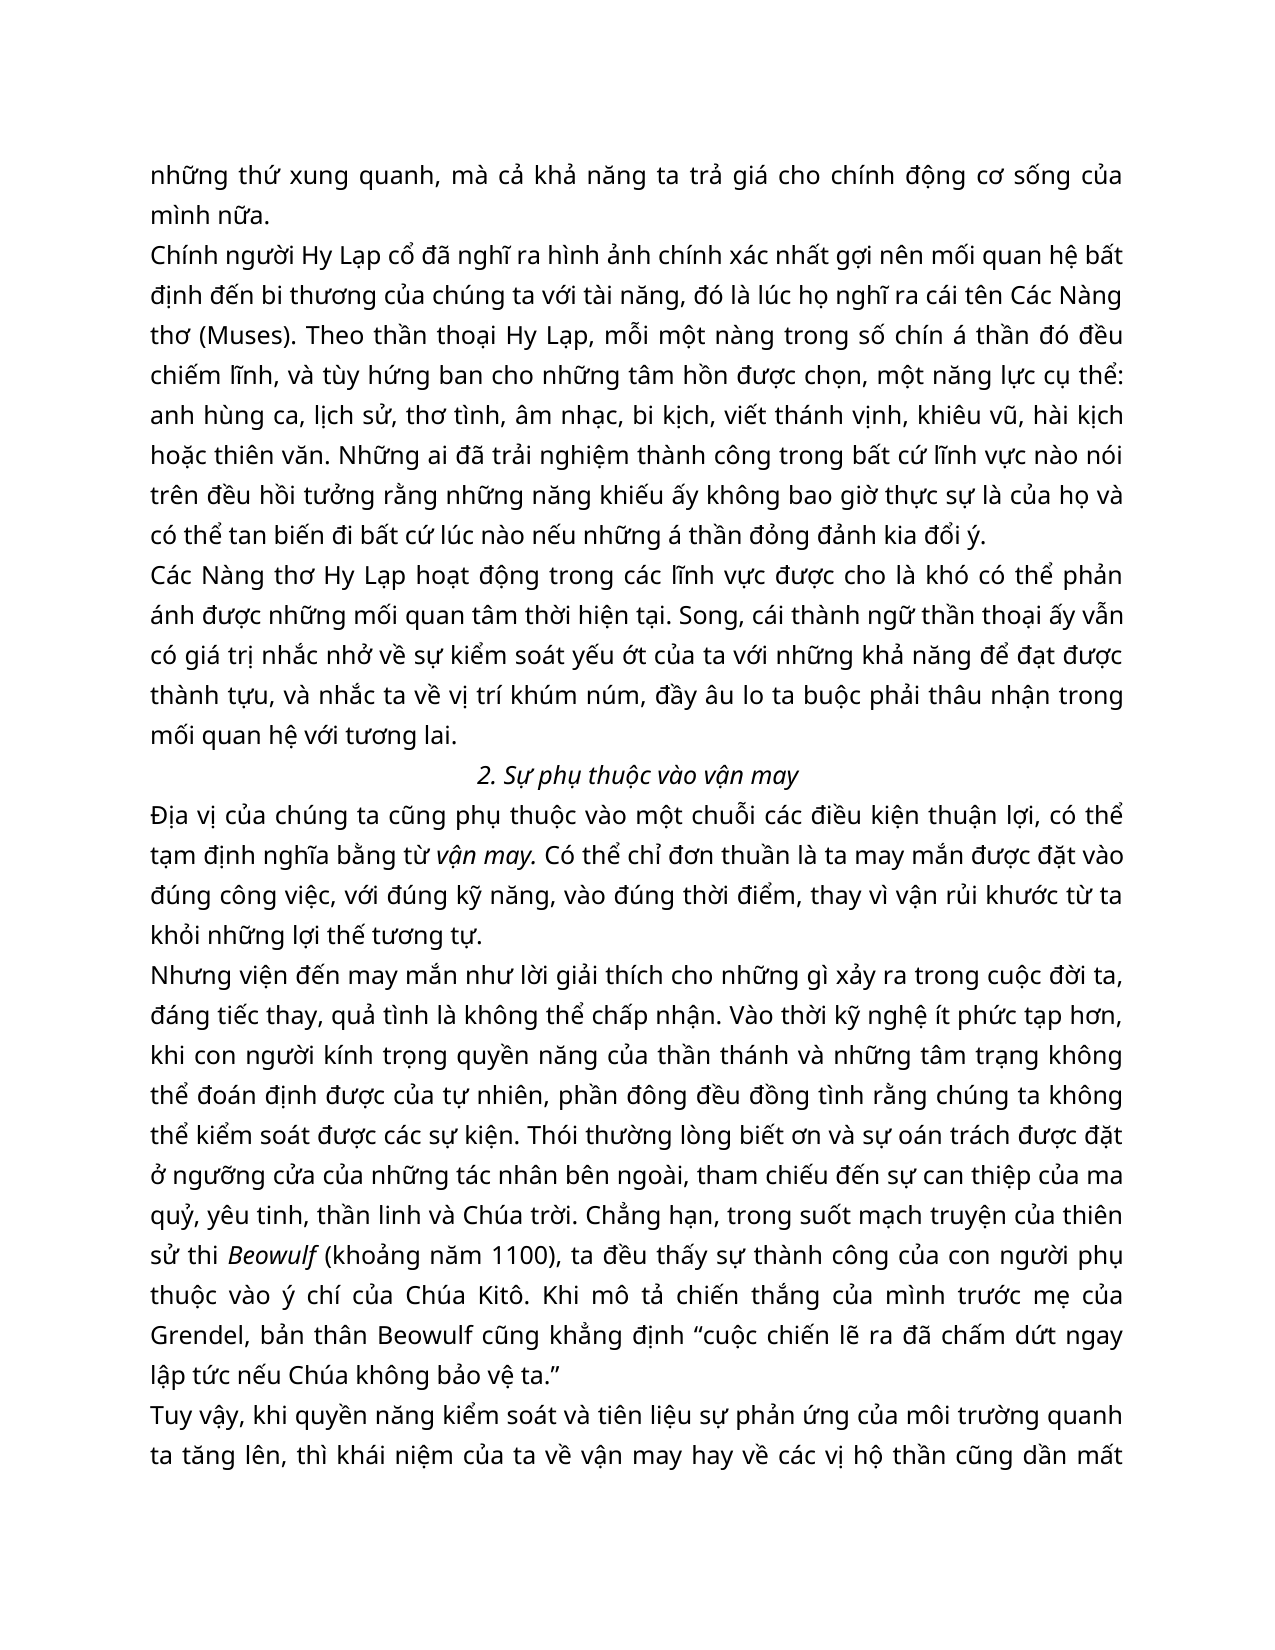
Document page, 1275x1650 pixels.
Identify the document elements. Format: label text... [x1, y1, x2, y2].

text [148, 1392, 1127, 1474]
text Các Nàng thơ Hy Lạp hoạt động trong các lĩnh vực được cho là khó có thể phản ánh được những mối quan tâm thời hiện tại. Song, cái thành ngữ thần thoại ấy vẫn có giá trị nhắc nhở về sự kiểm soát yếu ớt của ta với những khả năng để đạt được thành tựu, và nhắc ta về vị trí khúm núm, đầy âu lo ta buộc phải thâu nhận trong mối quan hệ với tương lai. [150, 552, 1125, 752]
text Chính người Hy Lạp cổ đã nghĩ ra hình ảnh chính xác nhất gợi nên mối quan hệ bất định đến bi thương của chúng ta với tài năng, đó là lúc họ nghĩ ra cái tên Các Nàng thơ (Muses). Theo thần thoại Hy Lạp, mỗi một nàng trong số chín á thần đó đều chiếm lĩnh, và tùy hứng ban cho những tâm hồn được chọn, một năng lực cụ thể: anh hùng ca, lịch sử, thơ tình, âm nhạc, bi kịch, viết thánh vịnh, khiêu vũ, hài kịch hoặc thiên văn. Những ai đã trải nghiệm thành công trong bất cứ lĩnh vực nào nói trên đều hồi tưởng rằng những năng khiếu ấy không bao giờ thực sự là của họ và có thể tan biến đi bất cứ lúc nào nếu những á thần đỏng đảnh kia đổi ý. [150, 232, 1125, 552]
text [148, 150, 1127, 232]
text Địa vị của chúng ta cũng phụ thuộc vào một chuỗi các điều kiện thuận lợi, có thể tạm định nghĩa bằng từ vận may. Có thể chỉ đơn thuần là ta may mắn được đặt vào đúng công việc, với đúng kỹ năng, vào đúng thời điểm, thay vì vận rủi khước từ ta khỏi những lợi thế tương tự. [150, 792, 1125, 952]
text Nhưng viện đến may mắn như lời giải thích cho những gì xảy ra trong cuộc đời ta, đáng tiếc thay, quả tình là không thể chấp nhận. Vào thời kỹ nghệ ít phức tạp hơn, khi con người kính trọng quyền năng của thần thánh và những tâm trạng không thể đoán định được của tự nhiên, phần đông đều đồng tình rằng chúng ta không thể kiểm soát được các sự kiện. Thói thường lòng biết ơn và sự oán trách được đặt ở ngưỡng cửa của những tác nhân bên ngoài, tham chiếu đến sự can thiệp của ma quỷ, yêu tinh, thần linh và Chúa trời. Chẳng hạn, trong suốt mạch truyện của thiên sử thi Beowulf (khoảng năm 1100), ta đều thấy sự thành công của con người phụ thuộc vào ý chí của Chúa Kitô. Khi mô tả chiến thắng của mình trước mẹ của Grendel, bản thân Beowulf cũng khẳng định “cuộc chiến lẽ ra đã chấm dứt ngay lập tức nếu Chúa không bảo vệ ta.” [150, 952, 1125, 1392]
text 2. Sự phụ thuộc vào vận may [150, 752, 1125, 792]
